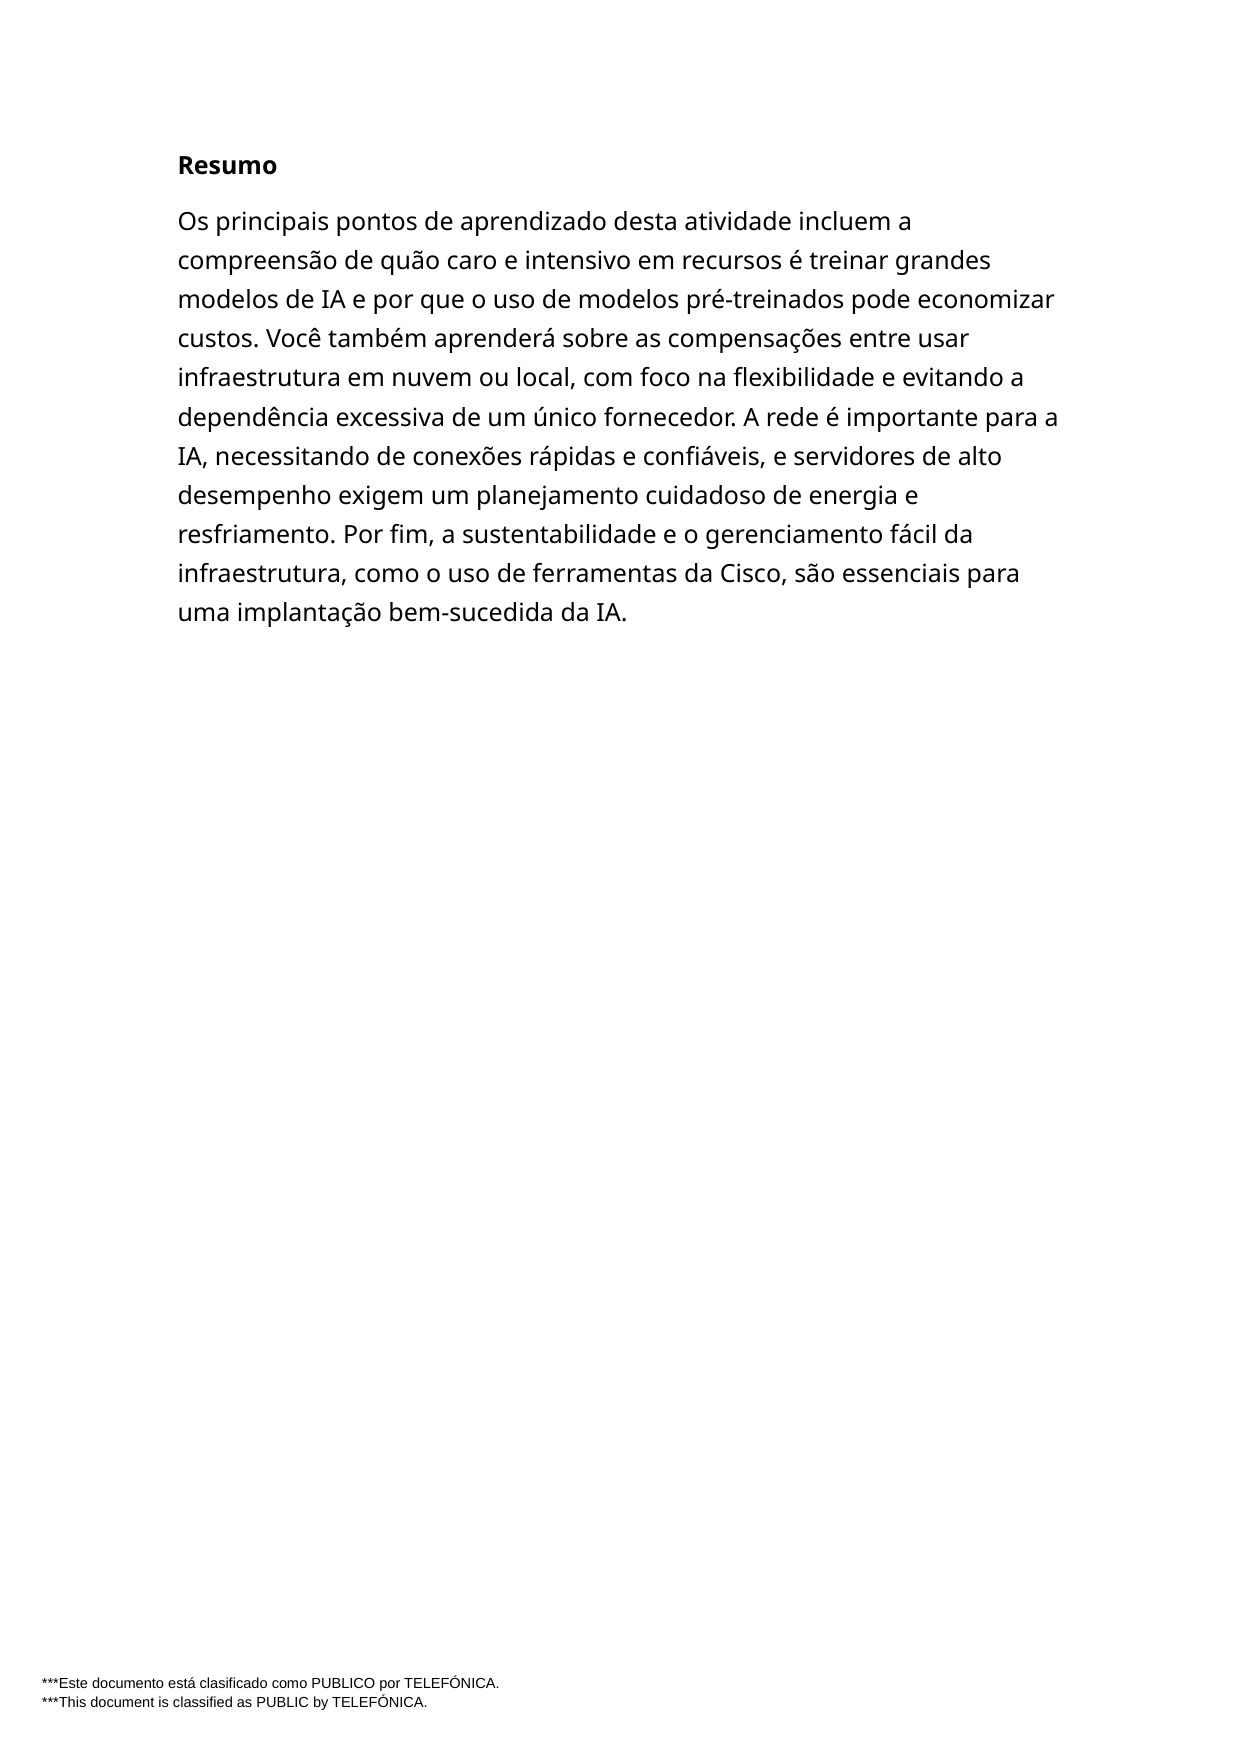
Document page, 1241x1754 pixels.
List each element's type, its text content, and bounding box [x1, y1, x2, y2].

text Resumo [177, 148, 1063, 182]
text Os principais pontos de aprendizado desta atividade incluem a compreensão de quão caro e intensivo em recursos é treinar grandes modelos de IA e por que o uso de modelos pré-treinados pode economizar custos. Você também aprenderá sobre as compensações entre usar infraestrutura em nuvem ou local, com foco na flexibilidade e evitando a dependência excessiva de um único fornecedor. A rede é importante para a IA, necessitando de conexões rápidas e confiáveis, e servidores de alto desempenho exigem um planejamento cuidadoso de energia e resfriamento. Por fim, a sustentabilidade e o gerenciamento fácil da infraestrutura, como o uso de ferramentas da Cisco, são essenciais para uma implantação bem-sucedida da IA. [177, 203, 1063, 629]
